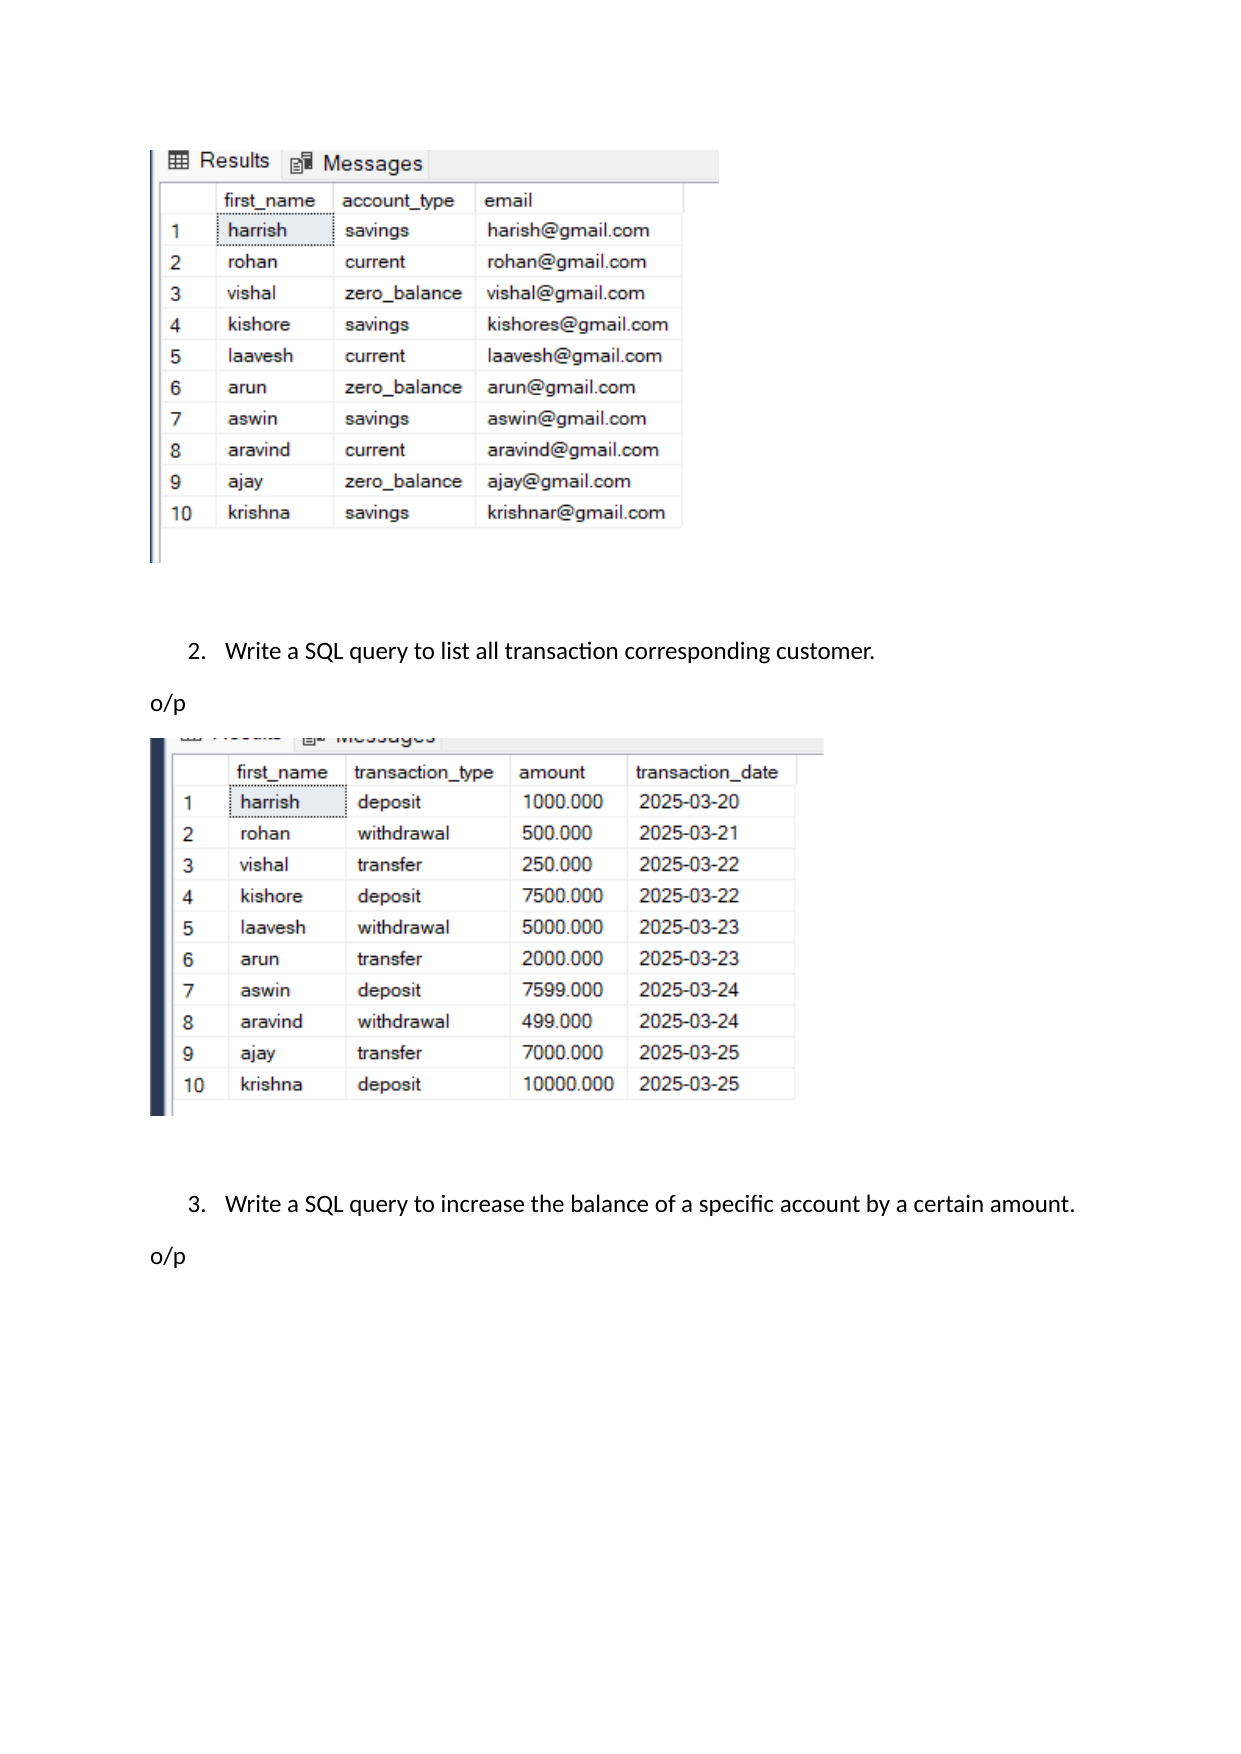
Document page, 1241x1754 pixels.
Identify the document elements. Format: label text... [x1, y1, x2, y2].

list Write a SQL query to list all transaction corresponding customer. [187, 635, 1090, 666]
picture [150, 150, 719, 563]
list Write a SQL query to increase the balance of a specific account by a certain amount. [187, 1188, 1090, 1219]
text o/p [150, 1240, 1090, 1270]
picture [150, 738, 824, 1116]
text o/p [150, 687, 1090, 718]
